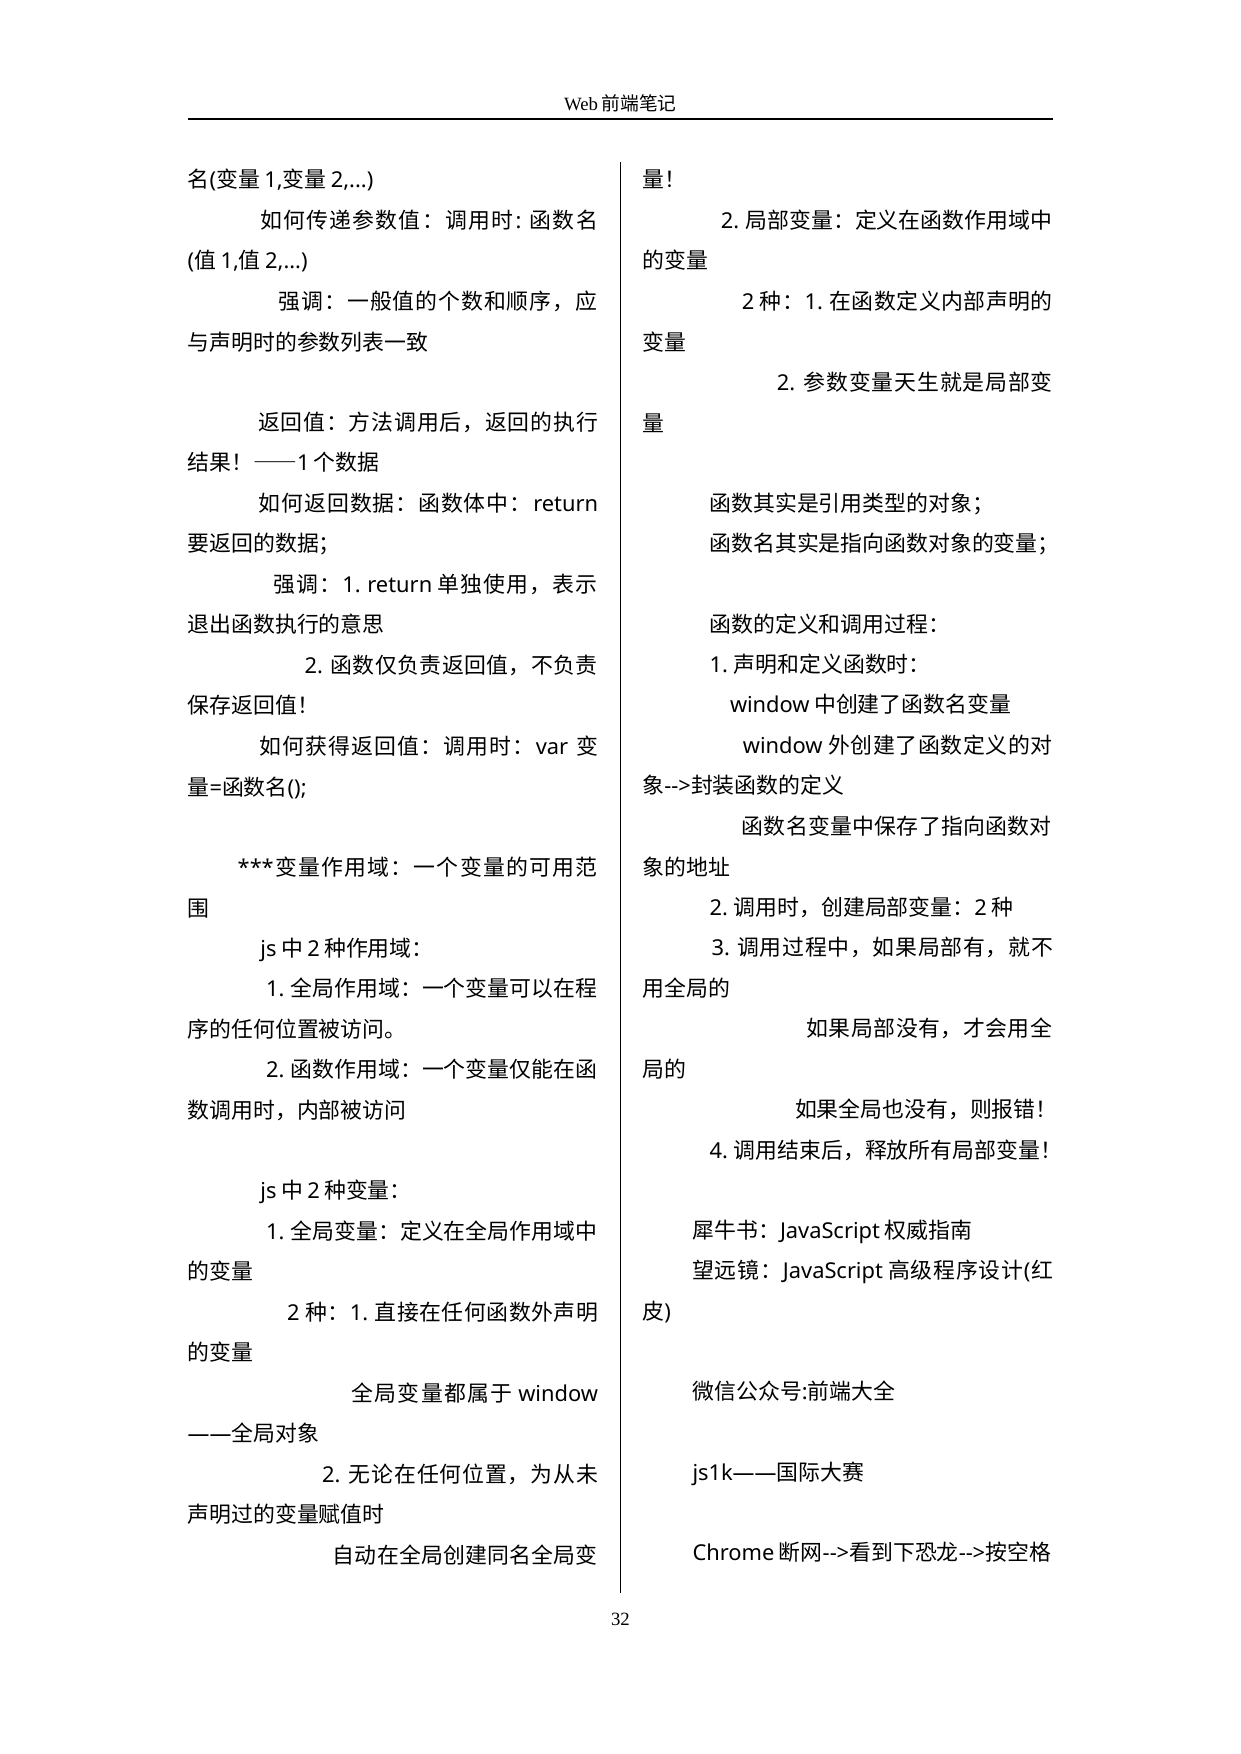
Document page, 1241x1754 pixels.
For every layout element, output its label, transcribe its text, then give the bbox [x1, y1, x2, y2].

text js中2种变量： [187, 1173, 598, 1205]
text 1. 声明和定义函数时： [642, 647, 1053, 679]
text 1. 全局作用域：一个变量可以在程序的任何位置被访问。 [187, 971, 598, 1044]
text 2种：1. 直接在任何函数外声明的变量 [187, 1294, 598, 1367]
text 如果全局也没有，则报错！ [642, 1092, 1053, 1124]
text 函数的定义和调用过程： [642, 606, 1053, 639]
text 望远镜：JavaScript高级程序设计(红皮) [642, 1253, 1053, 1326]
text js1k——国际大赛 [642, 1454, 1053, 1487]
text js中2种作用域： [187, 931, 598, 963]
text 3. 调用过程中，如果局部有，就不用全局的 [642, 930, 1053, 1003]
text 2. 参数变量天生就是局部变量 [642, 364, 1053, 438]
text 4. 调用结束后，释放所有局部变量！ [642, 1132, 1053, 1165]
text 微信公众号:前端大全 [642, 1374, 1053, 1407]
text 2. 无论在任何位置，为从未声明过的变量赋值时 [187, 1456, 598, 1529]
text 返回值：方法调用后，返回的执行结果！——1个数据 [187, 404, 598, 477]
text 如何返回数据：函数体中：return 要返回的数据； [187, 485, 598, 558]
text 2. 函数仅负责返回值，不负责保存返回值！ [187, 647, 598, 721]
text window外创建了函数定义的对象-->封装函数的定义 [642, 727, 1053, 801]
text 1. 全局变量：定义在全局作用域中的变量 [187, 1213, 598, 1286]
text window中创建了函数名变量 [642, 687, 1053, 719]
text 自动在全局创建同名全局变量！ [187, 1537, 598, 1570]
text 如何获得返回值：调用时：var 变量=函数名(); [187, 728, 598, 802]
text 如果局部没有，才会用全局的 [642, 1011, 1053, 1084]
text Chrome断网-->看到下恐龙-->按空格 [642, 1535, 1053, 1567]
text 强调：一般值的个数和顺序，应与声明时的参数列表一致 [187, 283, 598, 357]
text 如何传递参数值：调用时: 函数名(值1,值2,...) [187, 202, 598, 276]
text 2. 函数作用域：一个变量仅能在函数调用时，内部被访问 [187, 1052, 598, 1125]
text 2. 局部变量：定义在函数作用域中的变量 [642, 202, 1053, 276]
text 函数名其实是指向函数对象的变量； [642, 526, 1053, 558]
text 强调：1. return单独使用，表示退出函数执行的意思 [187, 566, 598, 639]
text ***变量作用域：一个变量的可用范围 [187, 849, 598, 923]
text 2种：1. 在函数定义内部声明的变量 [642, 283, 1053, 357]
text 2. 调用时，创建局部变量：2种 [642, 889, 1053, 922]
text 函数名变量中保存了指向函数对象的地址 [642, 808, 1053, 882]
text 全局变量都属于window——全局对象 [187, 1375, 598, 1448]
text 如何定义参数变量：function 函数名(变量1,变量2,...) [187, 162, 598, 194]
text 自动在全局创建同名全局变量！ [642, 162, 1053, 194]
text 函数其实是引用类型的对象； [642, 485, 1053, 518]
text 犀牛书：JavaScript权威指南 [642, 1213, 1053, 1245]
